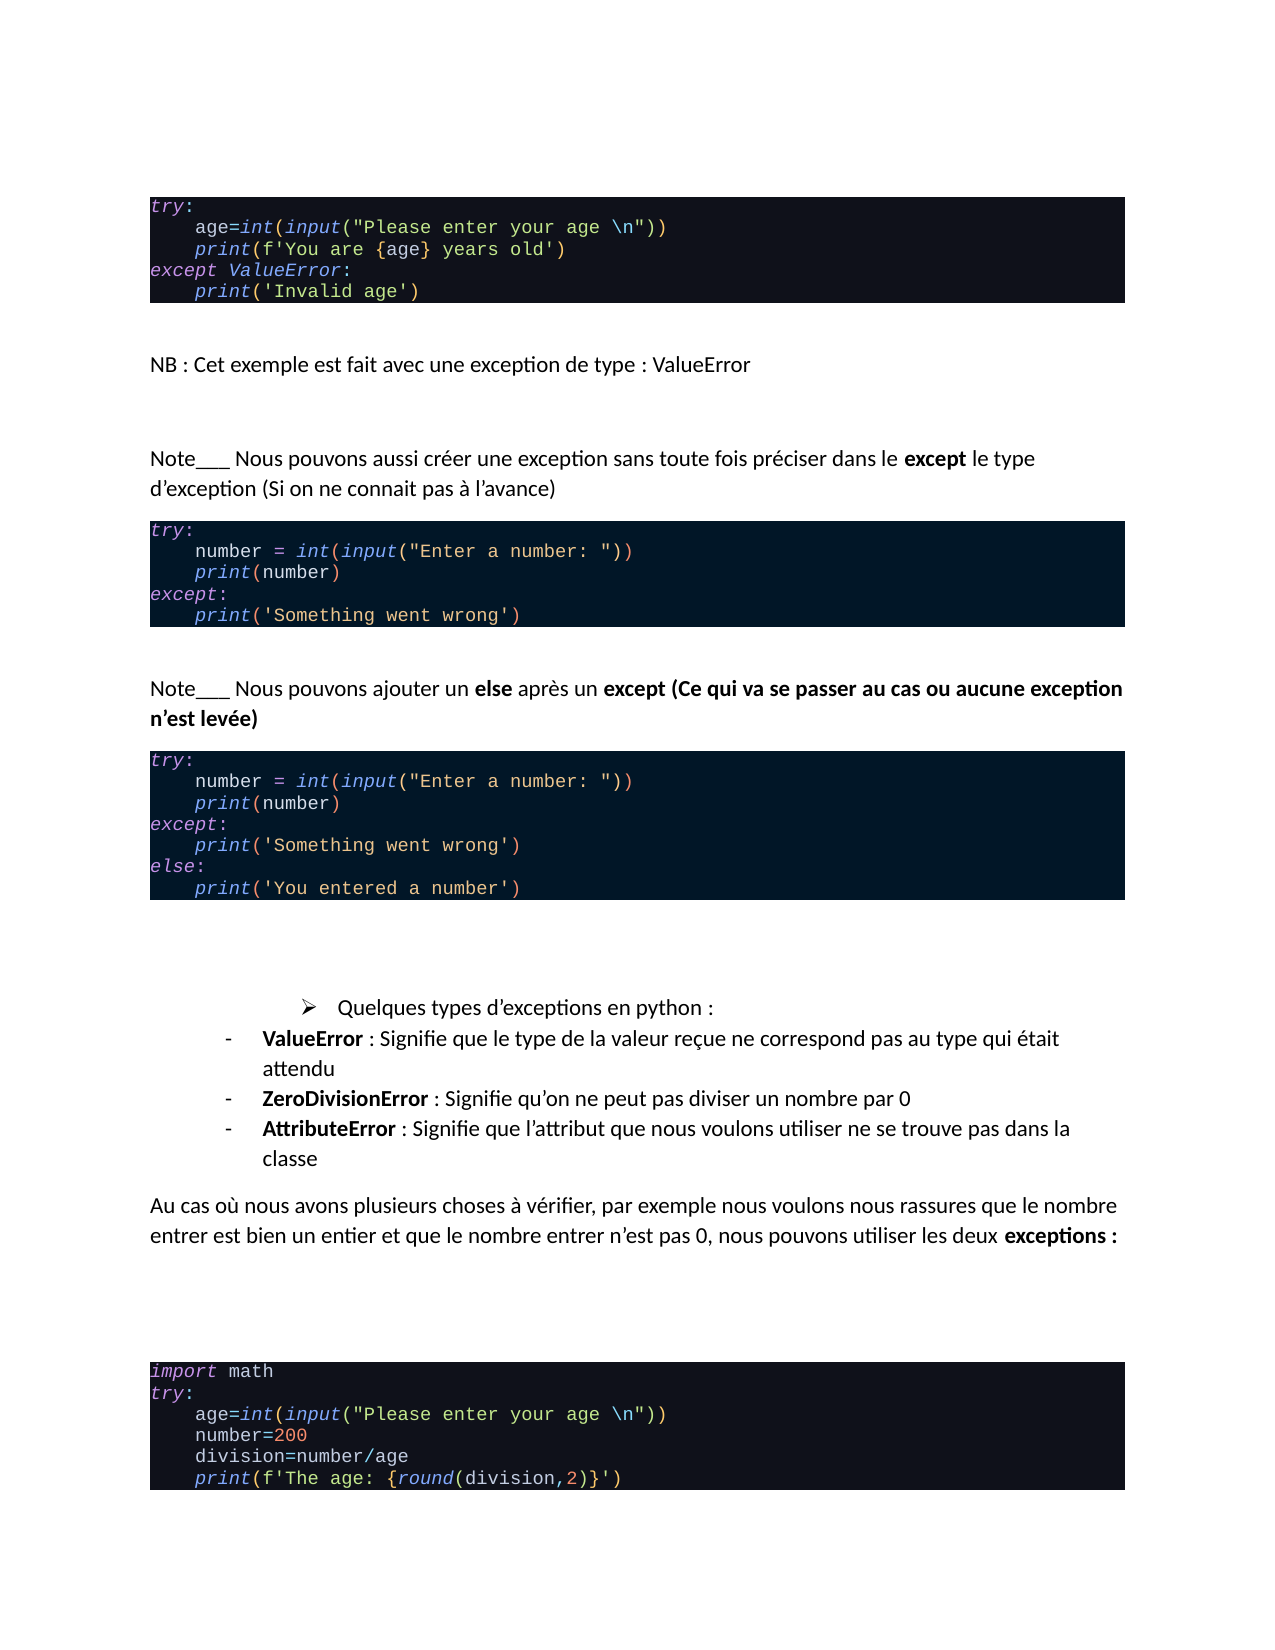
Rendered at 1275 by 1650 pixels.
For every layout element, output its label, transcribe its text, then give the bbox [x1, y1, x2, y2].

text Note___ Nous pouvons aussi créer une exception sans toute fois préciser dans le except le type d’exception (Si on ne connait pas à l’avance) [150, 444, 1125, 502]
text try: age=int(input("Please enter your age \n")) print(f'You are {age} years old') except ValueError: print('Invalid age') [150, 197, 1125, 303]
text try: number = int(input("Enter a number: ")) print(number) except: print('Something went wrong') [150, 521, 1125, 627]
list ValueError : Signifie que le type de la valeur reçue ne correspond pas au type qui était attendu [225, 1024, 1125, 1082]
list AttributeError : Signifie que l’attribut que nous voulons utiliser ne se trouve pas dans la classe [225, 1114, 1125, 1173]
list Quelques types d’exceptions en python : [300, 993, 1125, 1022]
text try: number = int(input("Enter a number: ")) print(number) except: print('Something went wrong') else: print('You entered a number') [150, 751, 1125, 900]
text NB : Cet exemple est fait avec une exception de type : ValueError [150, 350, 1125, 378]
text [150, 1362, 1125, 1490]
list ZeroDivisionError : Signifie qu’on ne peut pas diviser un nombre par 0 [225, 1084, 1125, 1112]
text Note___ Nous pouvons ajouter un else après un except (Ce qui va se passer au cas ou aucune exception n’est levée) [150, 674, 1125, 732]
text Au cas où nous avons plusieurs choses à vérifier, par exemple nous voulons nous rassures que le nombre entrer est bien un entier et que le nombre entrer n’est pas 0, nous pouvons utiliser les deux exceptions : [150, 1191, 1125, 1250]
